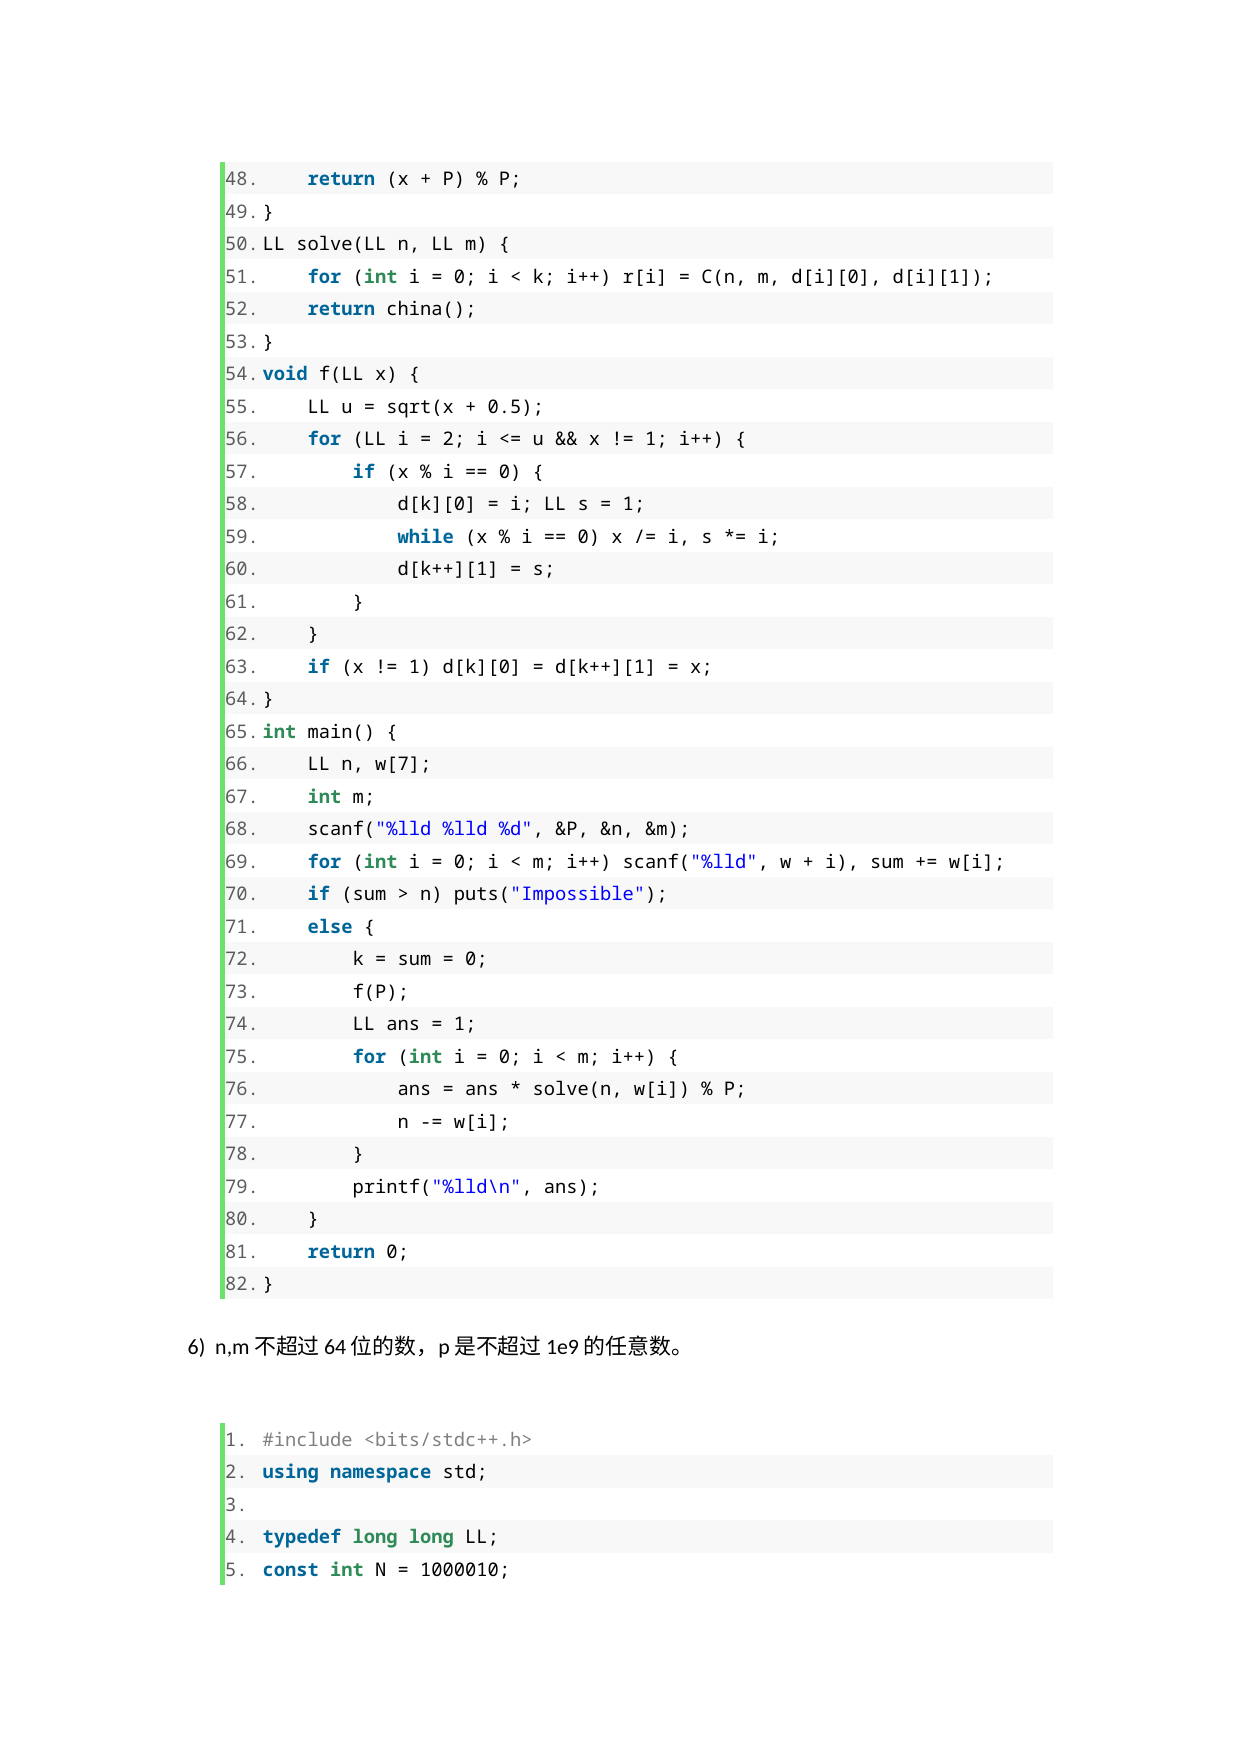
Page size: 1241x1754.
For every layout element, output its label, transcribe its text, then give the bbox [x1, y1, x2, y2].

list int m; [225, 779, 1053, 812]
list for (int i = 0; i < m; i++) scanf("%lld", w + i), sum += w[i]; [225, 844, 1053, 877]
list } [225, 682, 1053, 714]
list return 0; [225, 1234, 1053, 1267]
list scanf("%lld %lld %d", &P, &n, &m); [225, 812, 1053, 844]
list typedef long long LL; [225, 1520, 1053, 1553]
list for (int i = 0; i < k; i++) r[i] = C(n, m, d[i][0], d[i][1]); [225, 259, 1053, 292]
list n -= w[i]; [225, 1104, 1053, 1137]
list f(P); [225, 974, 1053, 1007]
list #include <bits/stdc++.h> [225, 1423, 1053, 1455]
list using namespace std; [225, 1455, 1053, 1488]
list for (LL i = 2; i <= u && x != 1; i++) { [225, 422, 1053, 454]
list } [225, 1202, 1053, 1234]
list return china(); [225, 292, 1053, 324]
list if (sum > n) puts("Impossible"); [225, 877, 1053, 909]
list k = sum = 0; [225, 942, 1053, 974]
list } [225, 584, 1053, 617]
list if (x % i == 0) { [225, 454, 1053, 487]
text 6) n,m不超过64位的数，p是不超过1e9的任意数。 [187, 1329, 1053, 1361]
list LL n, w[7]; [225, 747, 1053, 779]
list } [225, 1267, 1053, 1299]
list } [225, 1137, 1053, 1169]
list for (int i = 0; i < m; i++) { [225, 1039, 1053, 1072]
list LL u = sqrt(x + 0.5); [225, 389, 1053, 422]
list } [225, 617, 1053, 649]
list d[k++][1] = s; [225, 552, 1053, 584]
list void f(LL x) { [225, 357, 1053, 389]
list ans = ans * solve(n, w[i]) % P; [225, 1072, 1053, 1104]
list return (x + P) % P; [225, 162, 1053, 194]
list } [225, 194, 1053, 227]
list LL solve(LL n, LL m) { [225, 227, 1053, 259]
list while (x % i == 0) x /= i, s *= i; [225, 519, 1053, 552]
list } [225, 324, 1053, 357]
list printf("%lld\n", ans); [225, 1169, 1053, 1202]
list LL ans = 1; [225, 1007, 1053, 1039]
list const int N = 1000010; [225, 1553, 1053, 1585]
list if (x != 1) d[k][0] = d[k++][1] = x; [225, 649, 1053, 682]
list else { [225, 909, 1053, 942]
list d[k][0] = i; LL s = 1; [225, 487, 1053, 519]
list int main() { [225, 714, 1053, 747]
